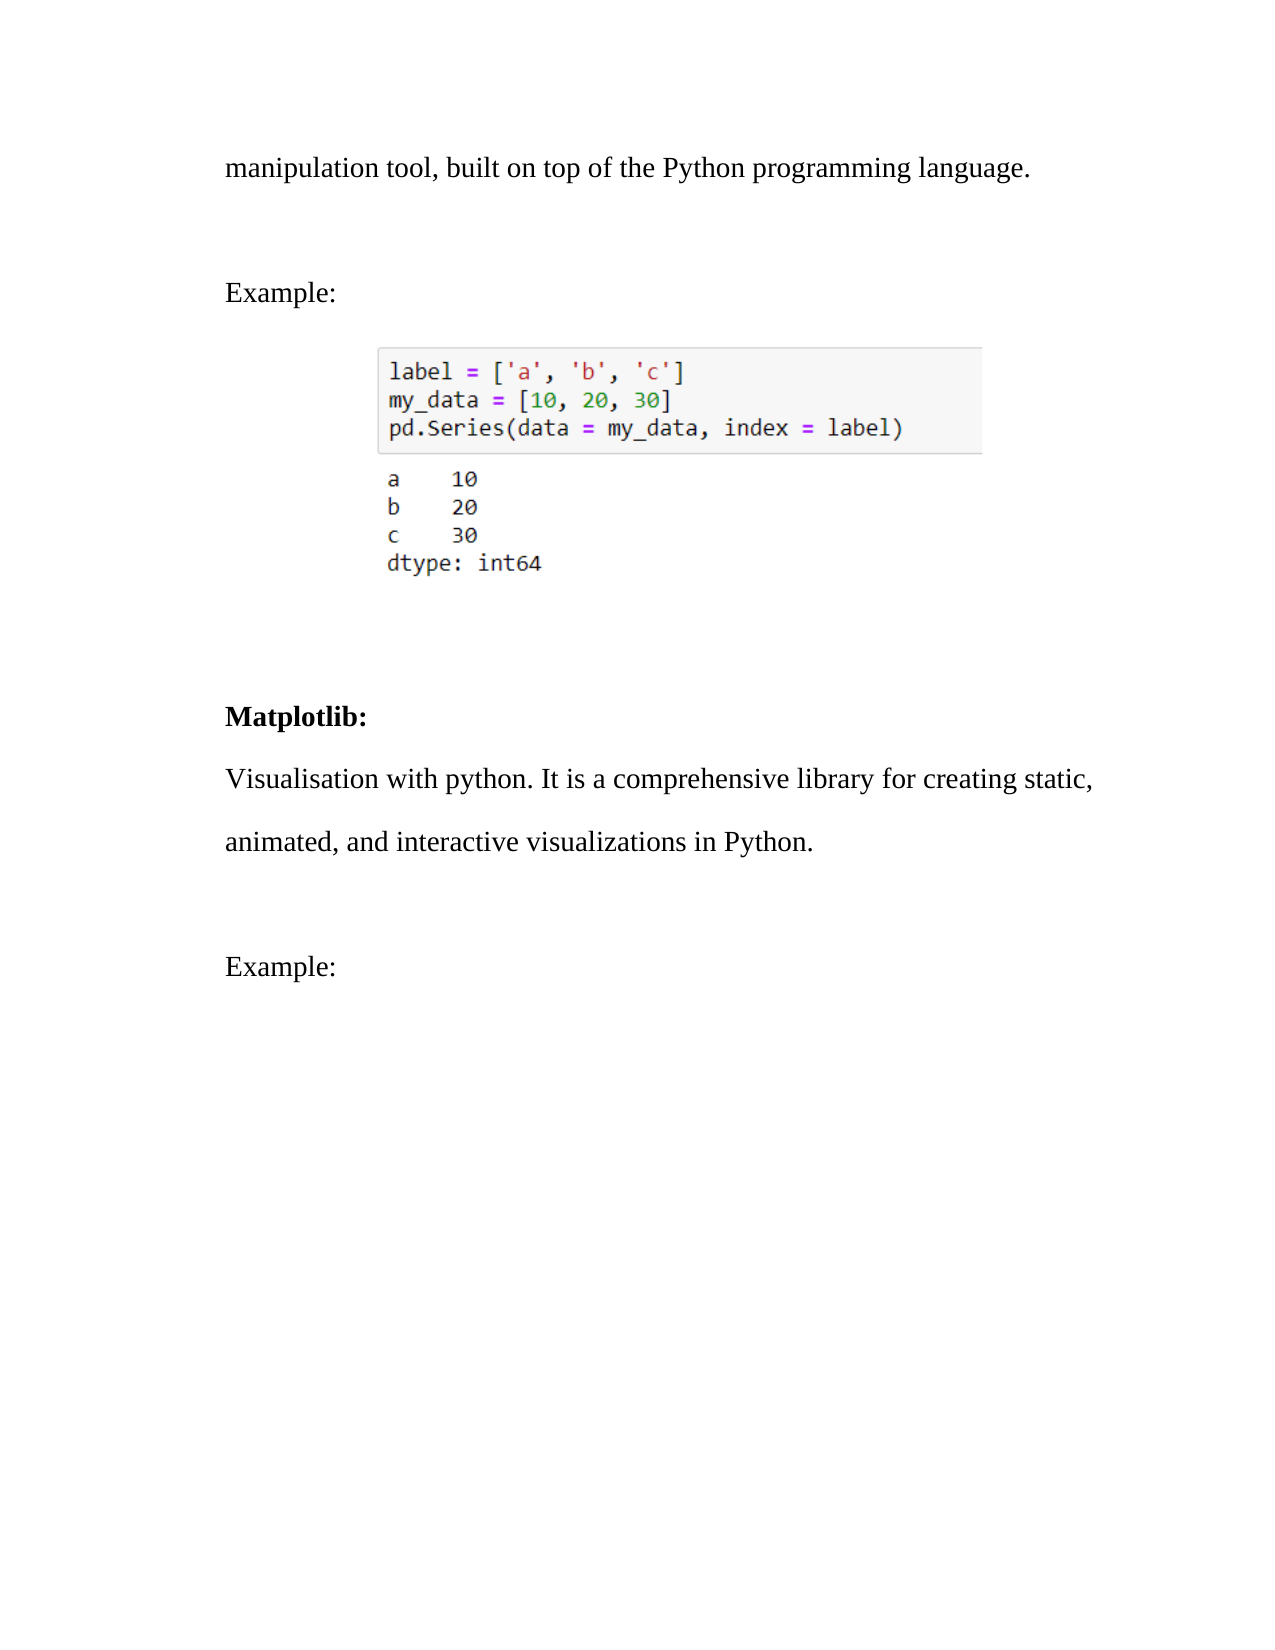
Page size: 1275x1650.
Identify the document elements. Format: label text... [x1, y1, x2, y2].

text manipulation tool, built on top of the Python programming language. [225, 150, 1125, 183]
text Example: [225, 949, 1125, 983]
text Example: [225, 275, 1125, 309]
text animated, and interactive visualizations in Python. [225, 824, 1125, 858]
picture [367, 338, 983, 607]
text Matplotlib: [225, 699, 1125, 732]
text Visualisation with python. It is a comprehensive library for creating static, [225, 761, 1125, 795]
